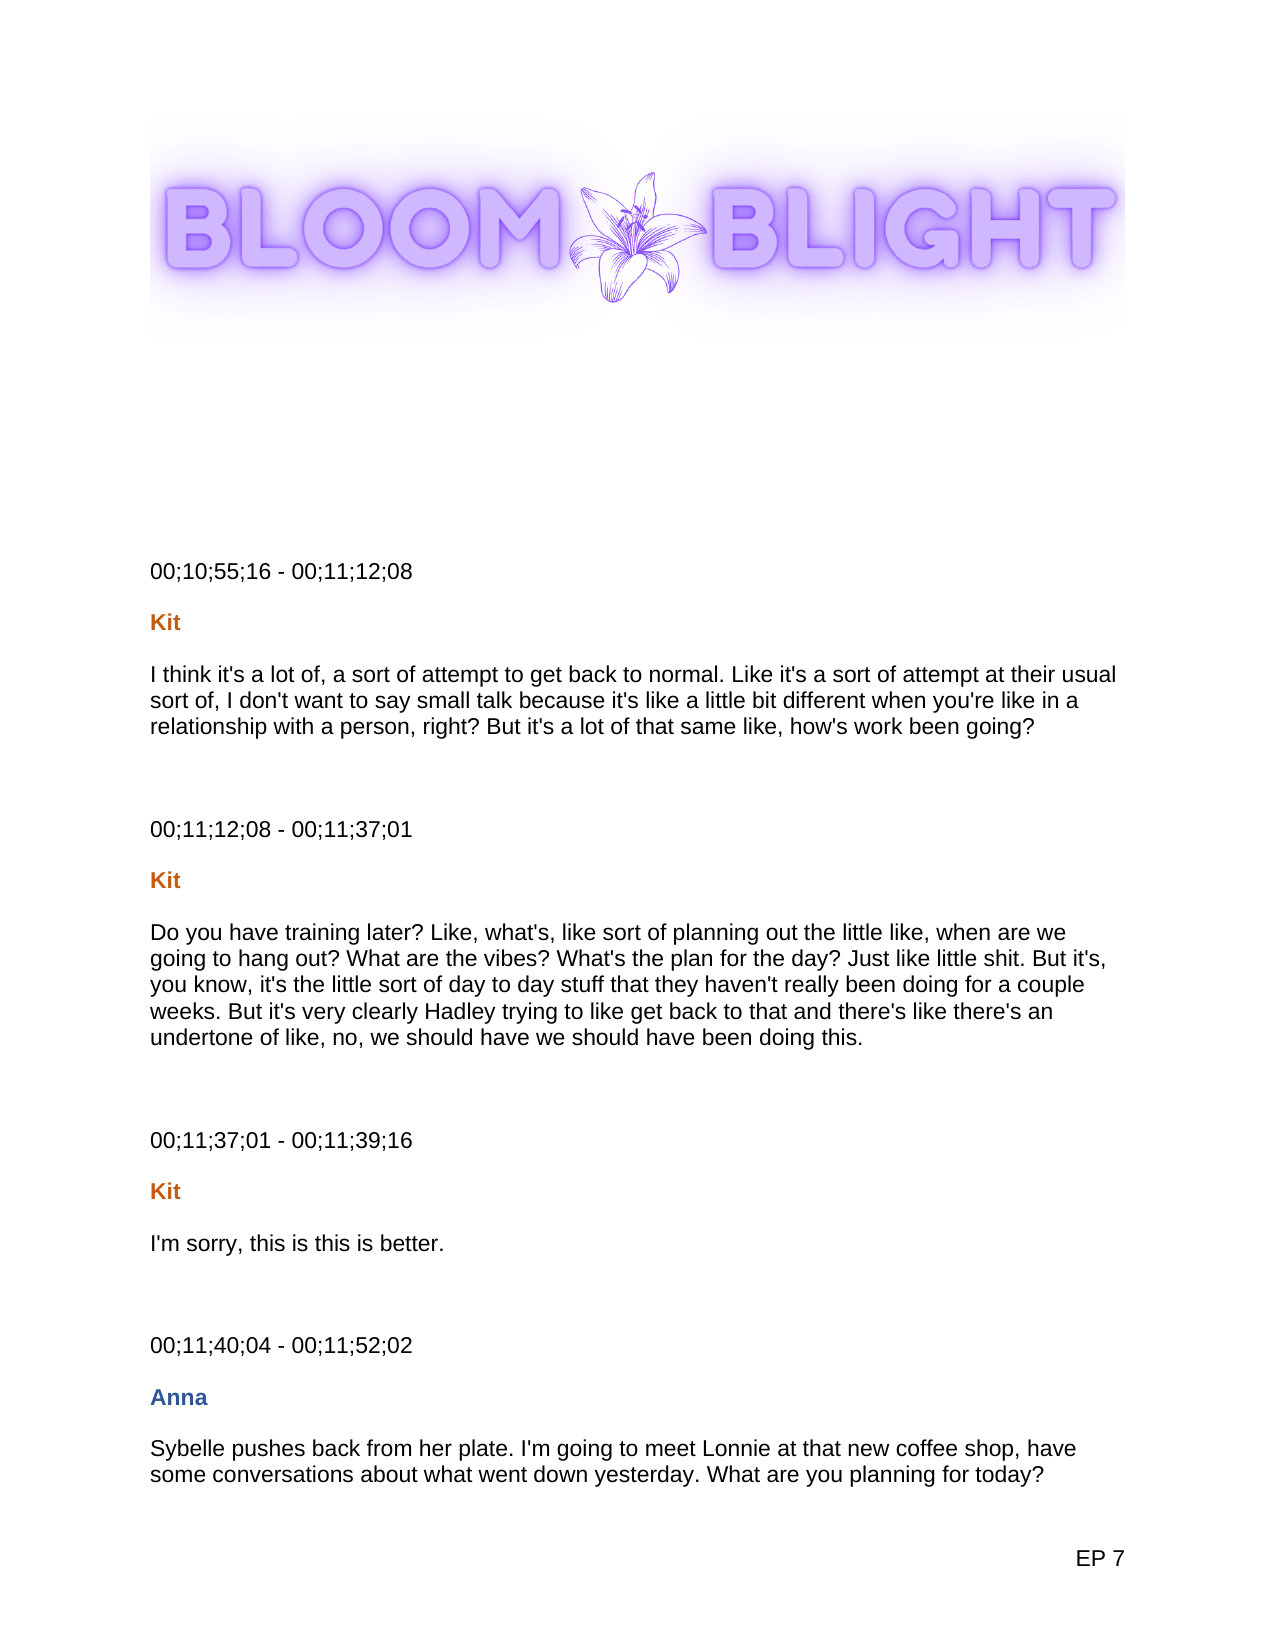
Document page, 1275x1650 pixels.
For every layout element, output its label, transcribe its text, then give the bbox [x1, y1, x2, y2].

text Anna [150, 1384, 1125, 1410]
text Kit [150, 609, 1125, 636]
text Kit [150, 1178, 1125, 1204]
text Sybelle pushes back from her plate. I'm going to meet Lonnie at that new coffee shop, have some conversations about what went down yesterday. What are you planning for today? [150, 1435, 1125, 1488]
text Do you have training later? Like, what's, like sort of planning out the little like, when are we going to hang out? What are the vibes? What's the plan for the day? Just like little shit. But it's, you know, it's the little sort of day to day stuff that they haven't really been doing for a couple weeks. But it's very clearly Hadley trying to like get back to that and there's like there's an undertone of like, no, we should have we should have been doing this. [150, 919, 1125, 1051]
text 00;11;37;01 - 00;11;39;16 [150, 1127, 1125, 1153]
text I'm sorry, this is this is better. [150, 1229, 1125, 1256]
text 00;10;55;16 - 00;11;12;08 [150, 558, 1125, 584]
text 00;11;40;04 - 00;11;52;02 [150, 1332, 1125, 1359]
text Kit [150, 867, 1125, 894]
picture [150, 75, 1125, 400]
text I think it's a lot of, a sort of attempt to get back to normal. Like it's a sort of attempt at their usual sort of, I don't want to say small talk because it's like a little bit different when you're like in a relationship with a person, right? But it's a lot of that same like, how's work been going? [150, 661, 1125, 740]
text 00;11;12;08 - 00;11;37;01 [150, 816, 1125, 842]
